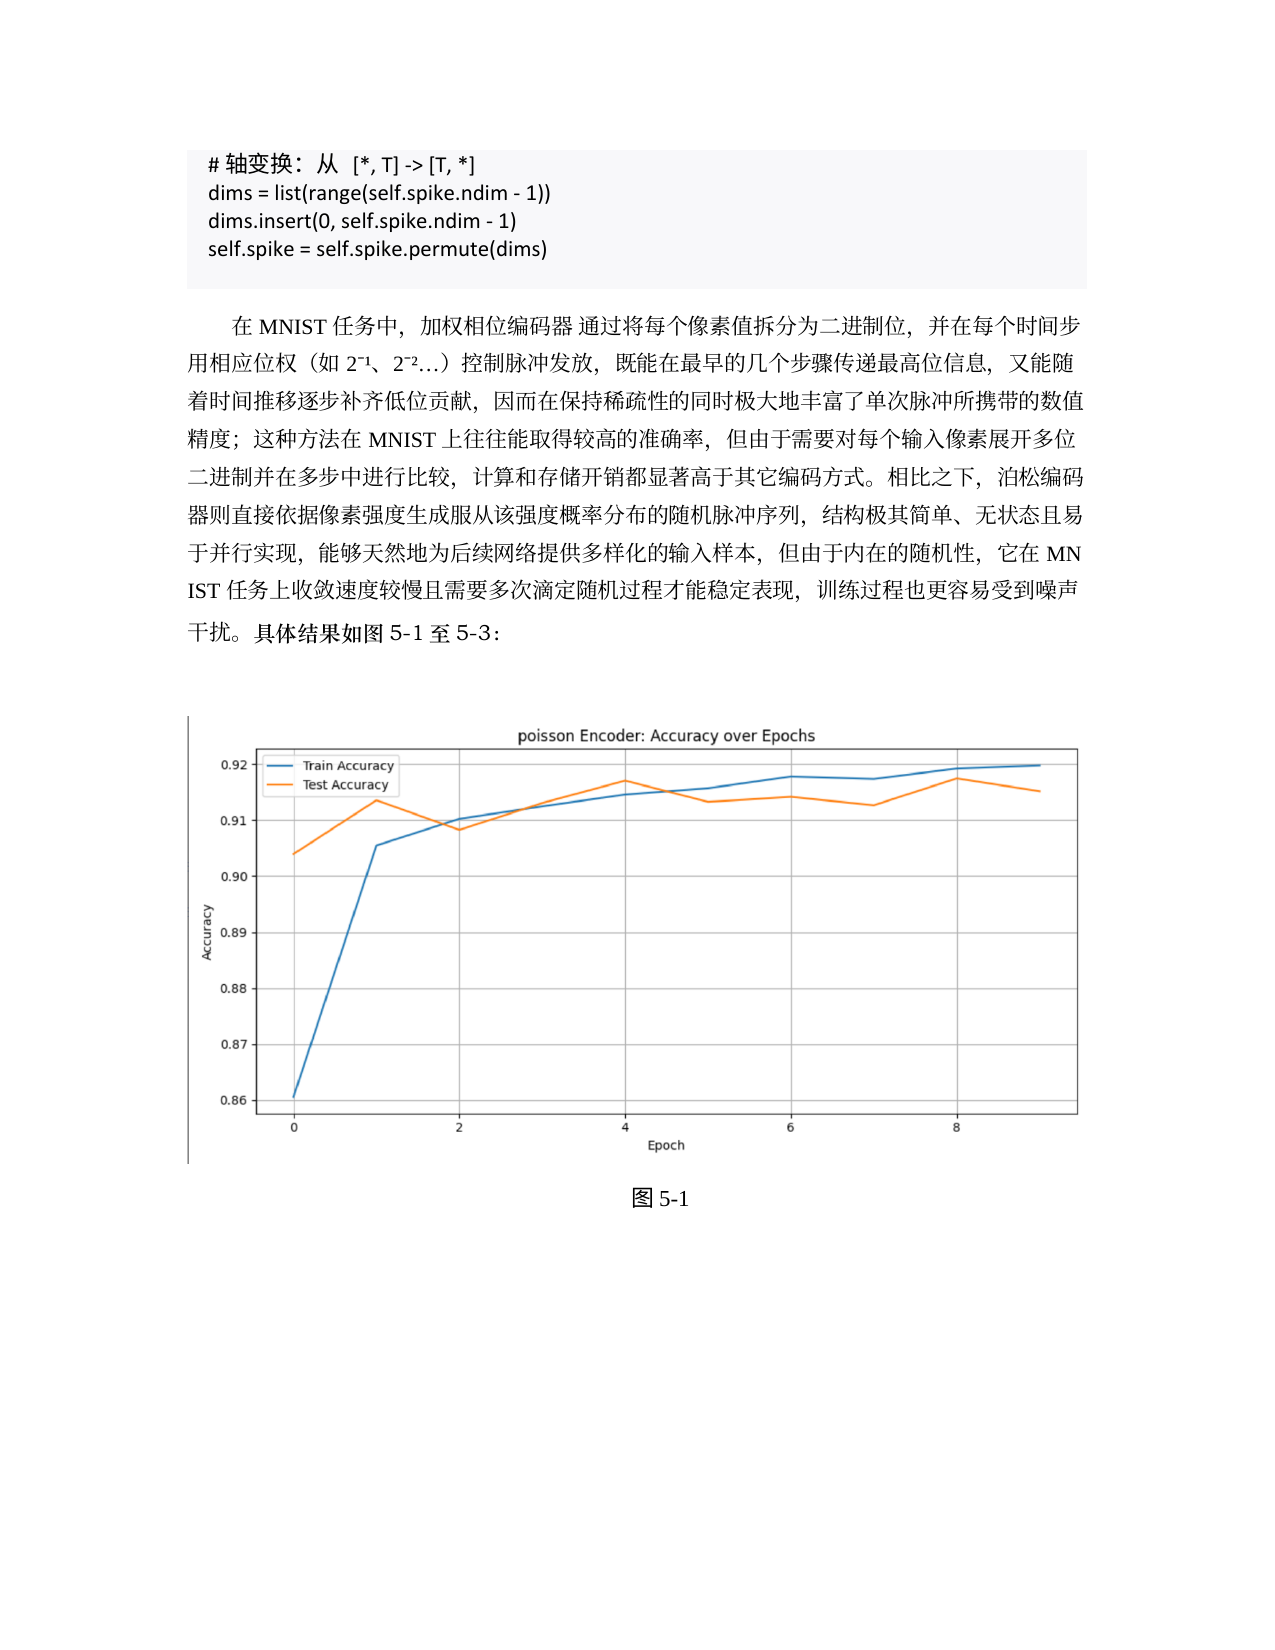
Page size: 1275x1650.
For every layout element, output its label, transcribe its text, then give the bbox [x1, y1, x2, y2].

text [187, 150, 1087, 289]
picture [187, 716, 1088, 1164]
list 图5-1 [187, 1179, 1087, 1213]
text 在 MNIST 任务中，加权相位编码器 通过将每个像素值拆分为二进制位，并在每个时间步用相应位权（如 2⁻¹、2⁻²…）控制脉冲发放，既能在最早的几个步骤传递最高位信息，又能随着时间推移逐步补齐低位贡献，因而在保持稀疏性的同时极大地丰富了单次脉冲所携带的数值精度；这种方法在 MNIST 上往往能取得较高的准确率，但由于需要对每个输入像素展开多位二进制并在多步中进行比较，计算和存储开销都显著高于其它编码方式。相比之下，泊松编码器则直接依据像素强度生成服从该强度概率分布的随机脉冲序列，结构极其简单、无状态且易于并行实现，能够天然地为后续网络提供多样化的输入样本，但由于内在的随机性，它在 MNIST 任务上收敛速度较慢且需要多次滴定随机过程才能稳定表现，训练过程也更容易受到噪声干扰。具体结果如图5-1至5-3： [187, 314, 1087, 647]
